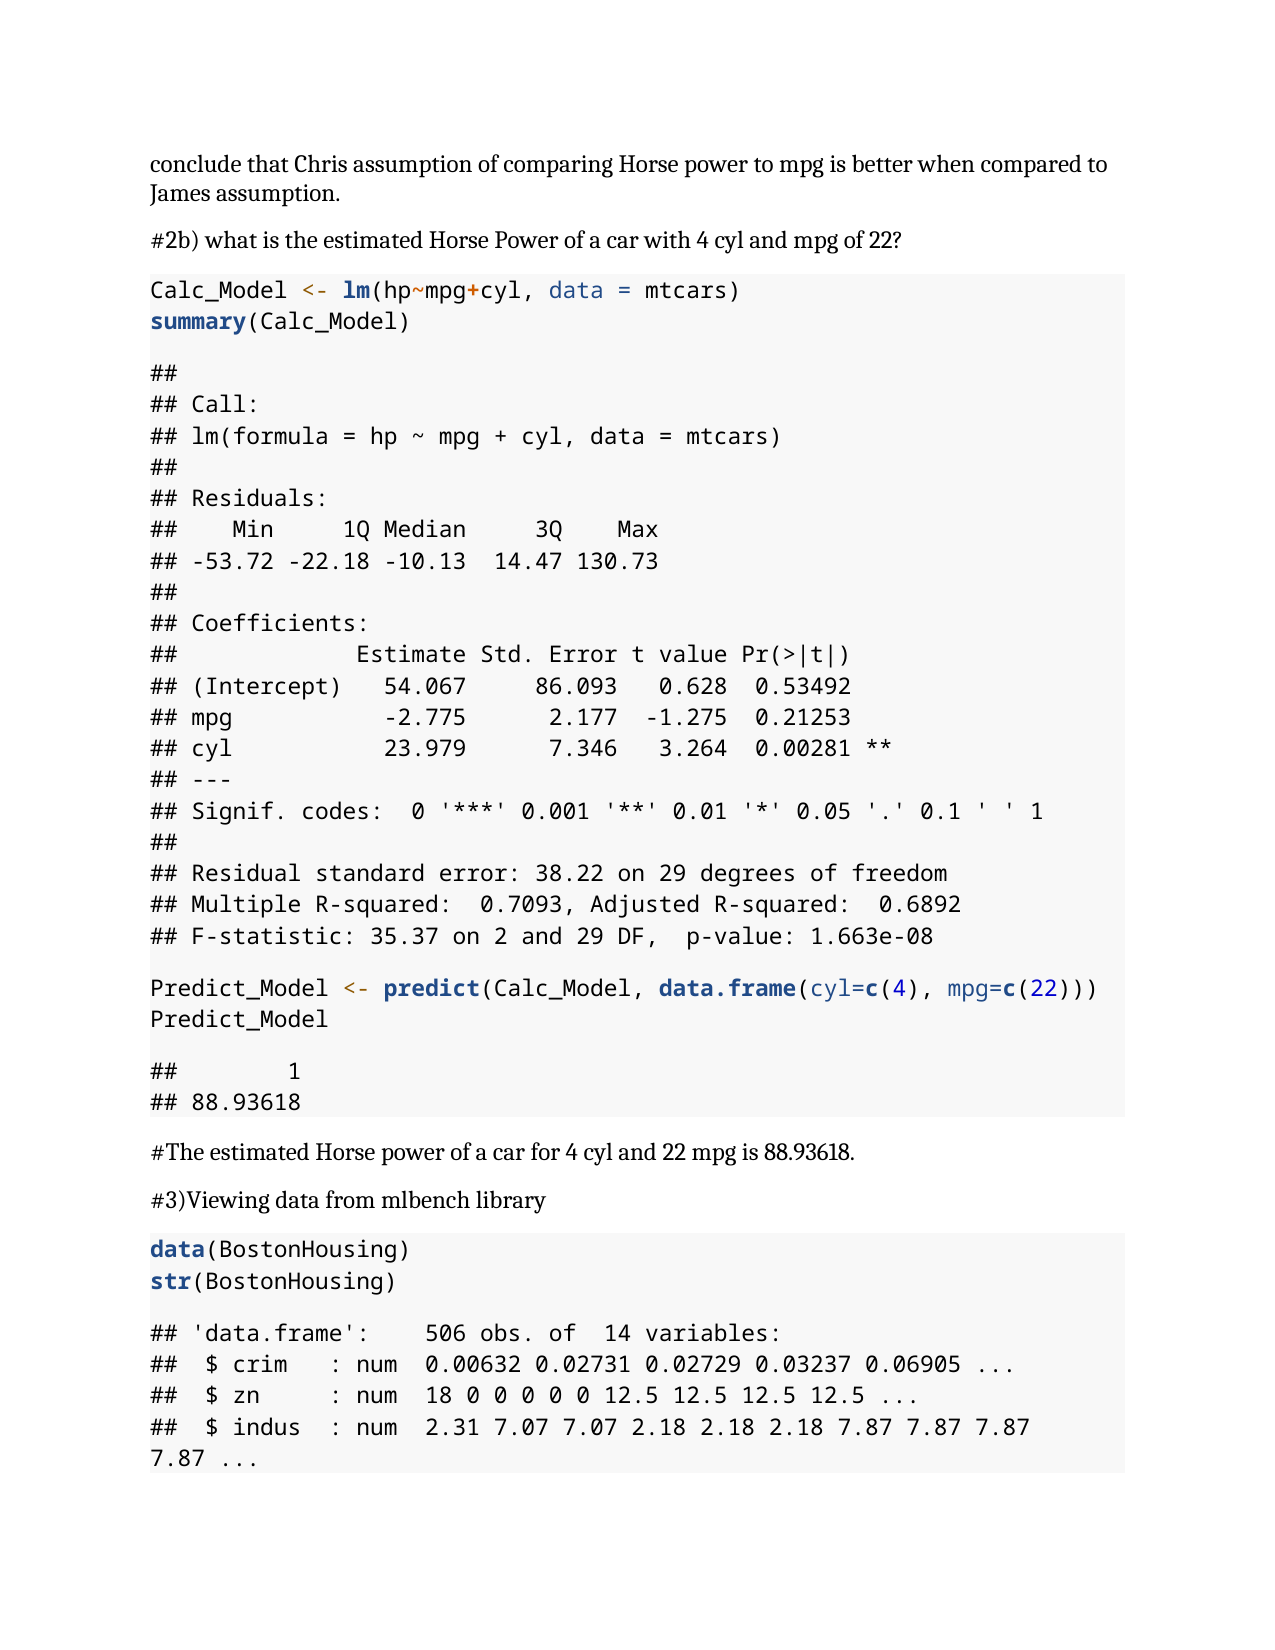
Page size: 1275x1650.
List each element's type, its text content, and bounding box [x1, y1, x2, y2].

text Calc_Model <- lm(hp~mpg+cyl, data = mtcars) summary(Calc_Model) [411, 274, 1125, 336]
text data(BostonHousing) str(BostonHousing) [150, 1233, 1125, 1296]
text #The estimated Horse power of a car for 4 cyl and 22 mpg is 88.93618. [150, 1138, 1125, 1167]
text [150, 150, 1125, 207]
text #2b) what is the estimated Horse Power of a car with 4 cyl and mpg of 22? [150, 226, 1125, 255]
text ## ## Call: ## lm(formula = hp ~ mpg + cyl, data = mtcars) ## ## Residuals: ## Min 1Q Median 3Q Max ## -53.72 -22.18 -10.13 14.47 130.73 ## ## Coefficients: ## Estimate Std. Error t value Pr(>|t|) ## (Intercept) 54.067 86.093 0.628 0.53492 ## mpg -2.775 2.177 -1.275 0.21253 ## cyl 23.979 7.346 3.264 0.00281 ** ## --- ## Signif. codes: 0 '***' 0.001 '**' 0.01 '*' 0.05 '.' 0.1 ' ' 1 ## ## Residual standard error: 38.22 on 29 degrees of freedom ## Multiple R-squared: 0.7093, Adjusted R-squared: 0.6892 ## F-statistic: 35.37 on 2 and 29 DF, p-value: 1.663e-08 [150, 357, 1125, 951]
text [150, 1317, 1125, 1473]
text ## 1 ## 88.93618 [150, 1055, 1125, 1117]
text Predict_Model <- predict(Calc_Model, data.frame(cyl=c(4), mpg=c(22))) Predict_Model [329, 972, 1125, 1034]
text #3)Viewing data from mlbench library [150, 1186, 1125, 1214]
